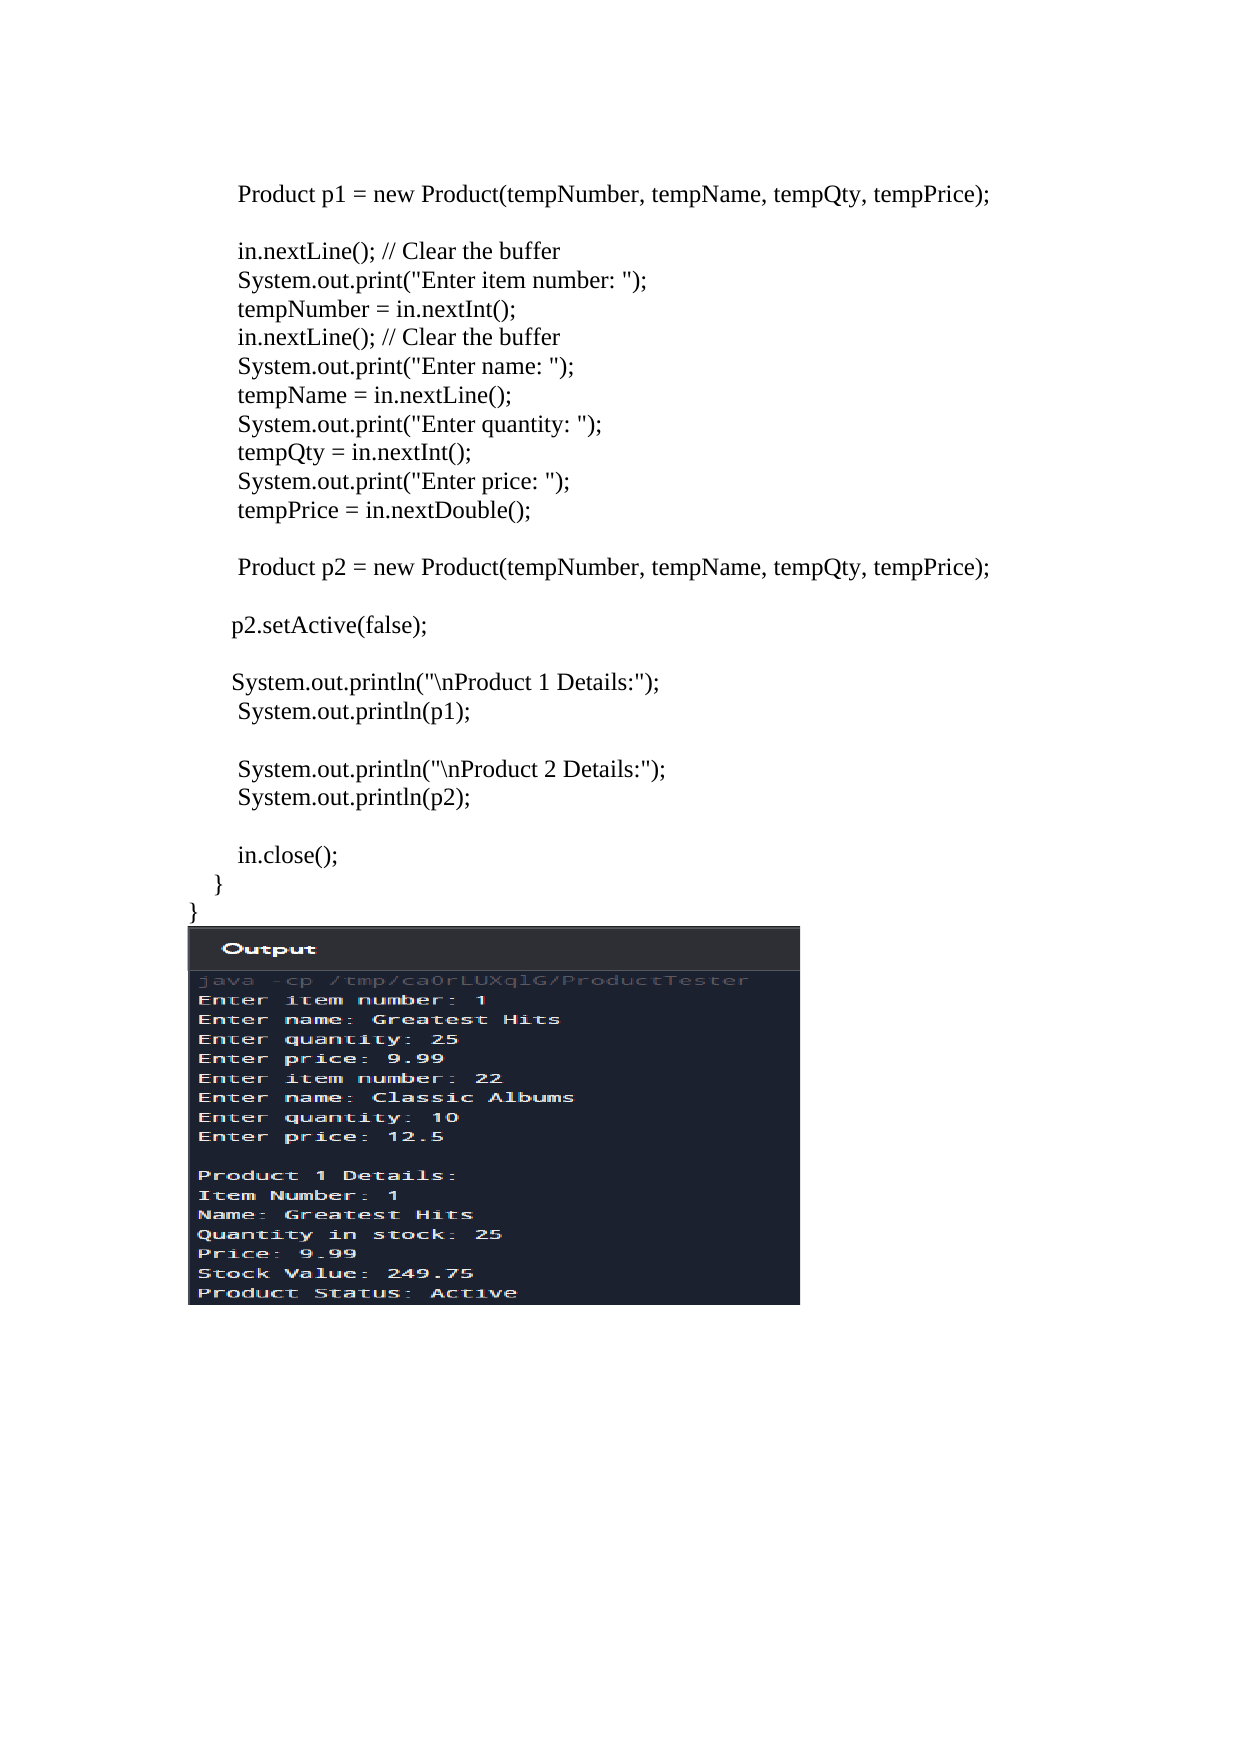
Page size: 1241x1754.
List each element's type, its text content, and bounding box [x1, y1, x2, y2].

text System.out.print("Enter item number: "); [187, 265, 1053, 294]
text System.out.print("Enter name: "); [187, 351, 1053, 380]
text in.nextLine(); // Clear the buffer [187, 322, 1053, 351]
text tempQty = in.nextInt(); [187, 437, 1053, 466]
text Product p1 = new Product(tempNumber, tempName, tempQty, tempPrice); [187, 179, 1053, 207]
text Product p2 = new Product(tempNumber, tempName, tempQty, tempPrice); [187, 552, 1053, 581]
text in.close(); [187, 840, 1053, 869]
text System.out.println("\nProduct 2 Details:"); [187, 754, 1053, 782]
text System.out.println(p2); [187, 782, 1053, 811]
picture [187, 926, 800, 1305]
text tempPrice = in.nextDouble(); [187, 495, 1053, 524]
text tempNumber = in.nextInt(); [187, 294, 1053, 322]
text } [187, 869, 1053, 897]
text System.out.println(p1); [187, 696, 1053, 725]
text p2.setActive(false); [187, 610, 1053, 639]
text in.nextLine(); // Clear the buffer [187, 236, 1053, 265]
text tempName = in.nextLine(); [187, 380, 1053, 409]
text System.out.print("Enter quantity: "); [187, 409, 1053, 437]
text } [187, 897, 1053, 926]
text System.out.println("\nProduct 1 Details:"); [187, 667, 1053, 696]
text System.out.print("Enter price: "); [187, 466, 1053, 495]
